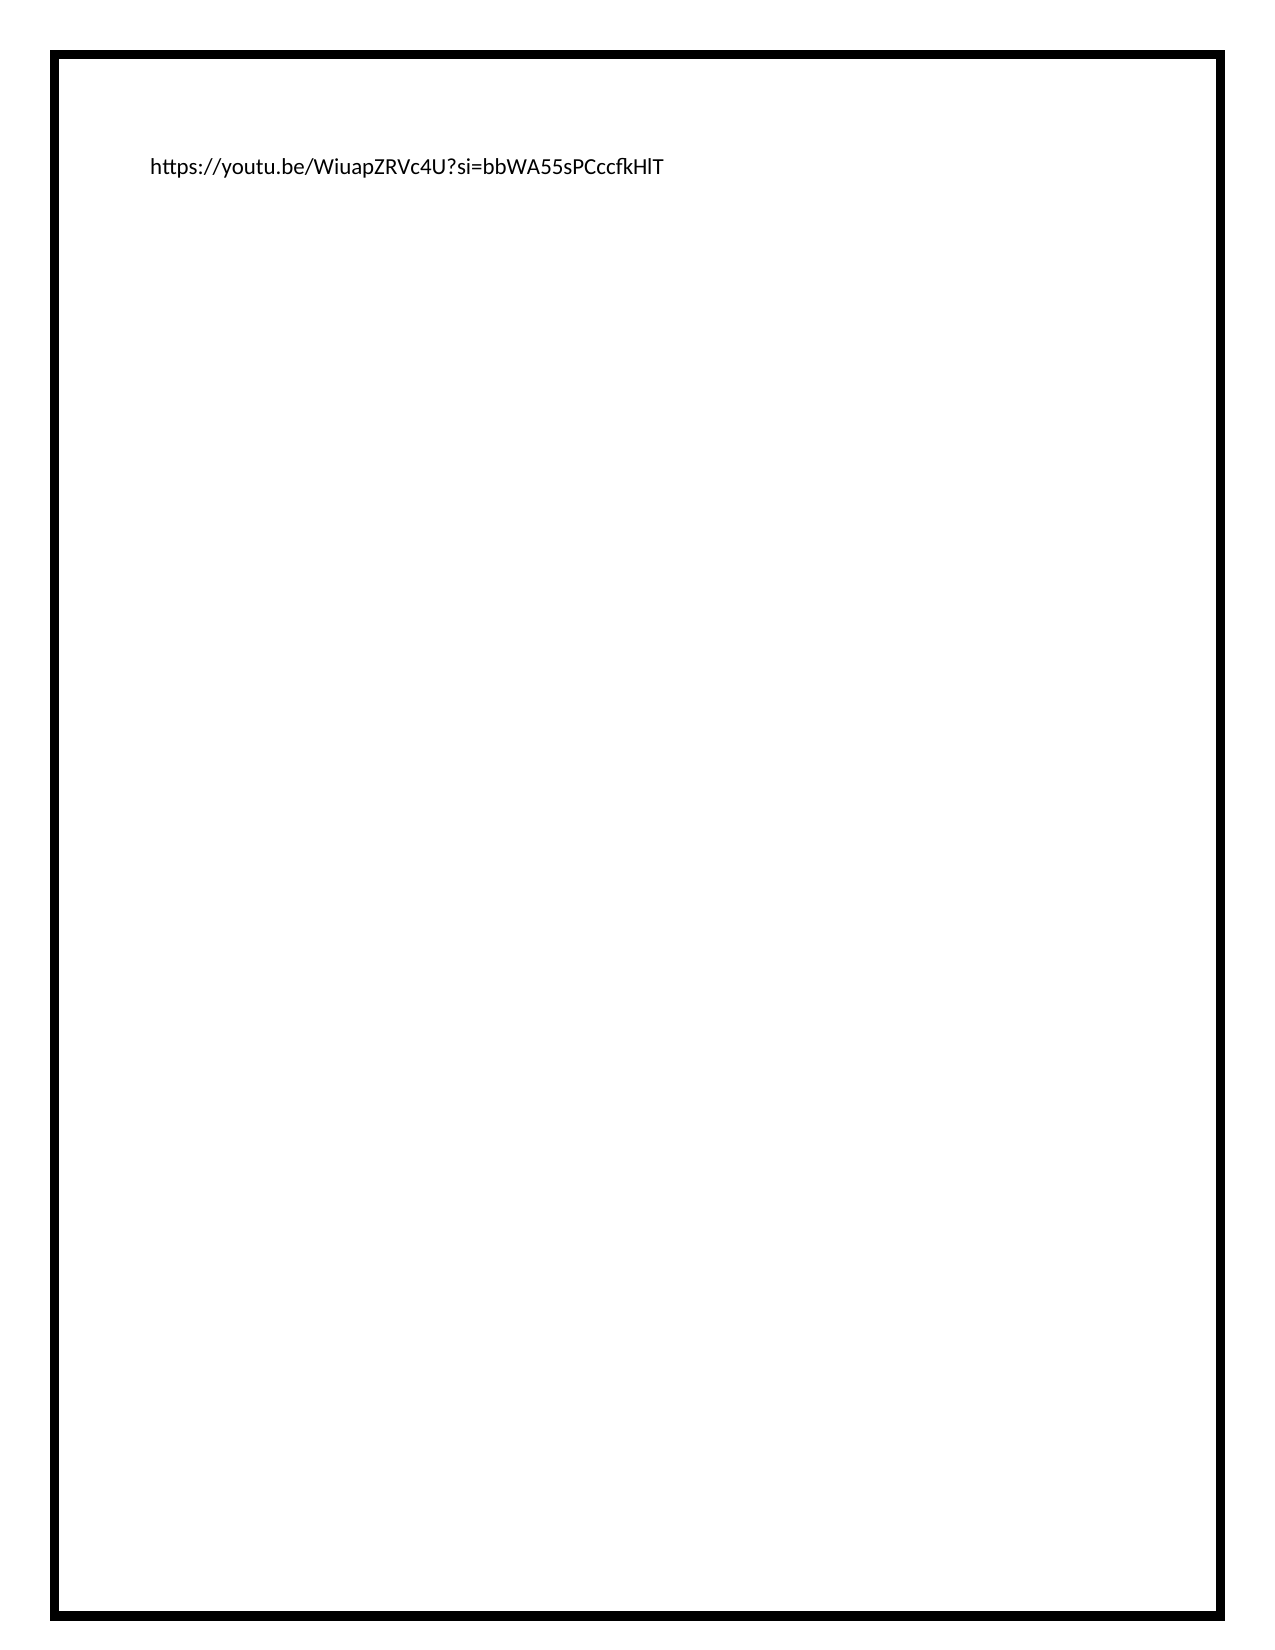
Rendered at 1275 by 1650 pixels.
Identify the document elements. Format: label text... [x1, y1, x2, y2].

text https://youtu.be/WiuapZRVc4U?si=bbWA55sPCccfkHlT [150, 152, 1196, 180]
